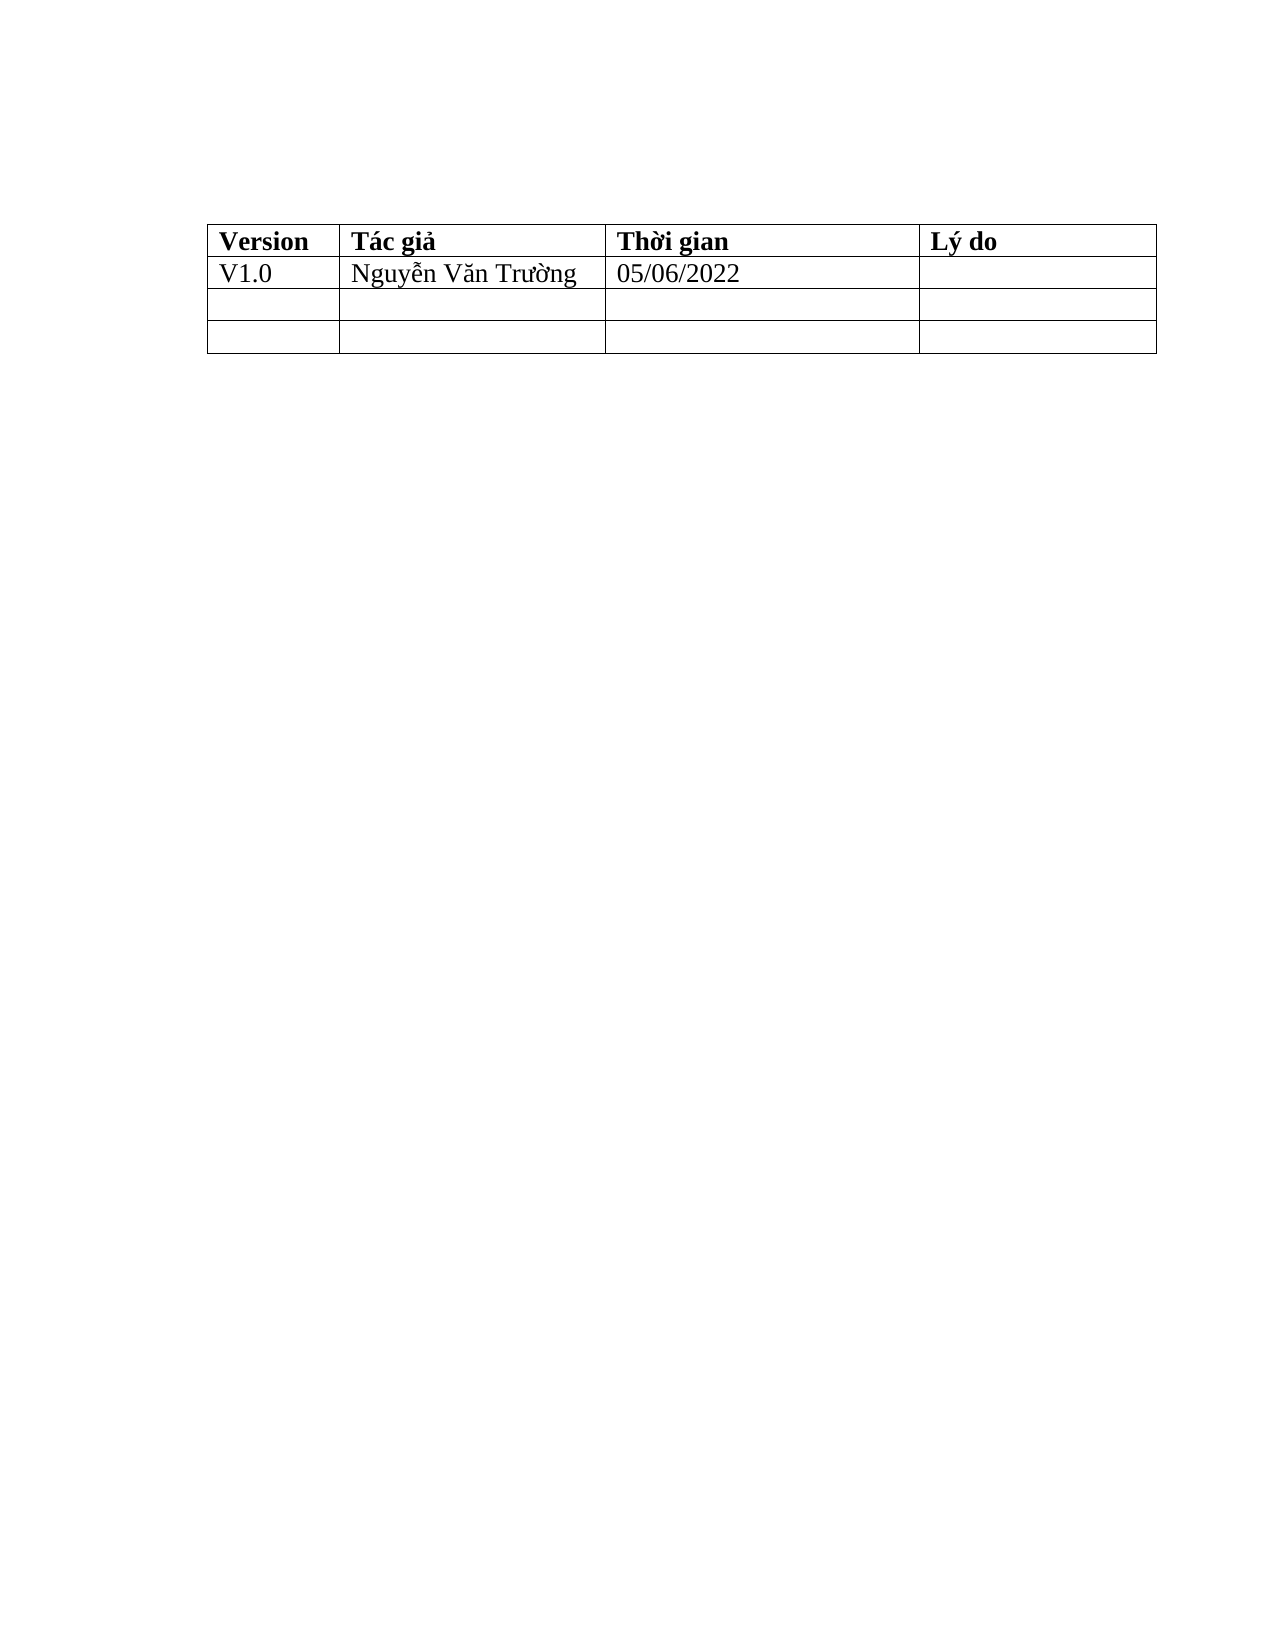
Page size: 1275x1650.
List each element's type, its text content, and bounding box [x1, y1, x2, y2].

table_cell [208, 321, 339, 353]
table_cell [606, 321, 919, 353]
table_cell Nguyễn Văn Trường [340, 257, 605, 288]
table_cell [340, 289, 605, 320]
table_cell V1.0 [208, 257, 339, 288]
table_cell [340, 321, 605, 353]
table_header Tác giả [340, 225, 605, 256]
table_cell [920, 257, 1156, 288]
table_cell [606, 289, 919, 320]
table_cell [208, 289, 339, 320]
table_cell [920, 289, 1156, 320]
table_cell [920, 321, 1156, 353]
table_header Version [208, 225, 339, 256]
table_header Lý do [920, 225, 1156, 256]
table_header Thời gian [606, 225, 919, 256]
table_cell 05/06/2022 [606, 257, 919, 288]
